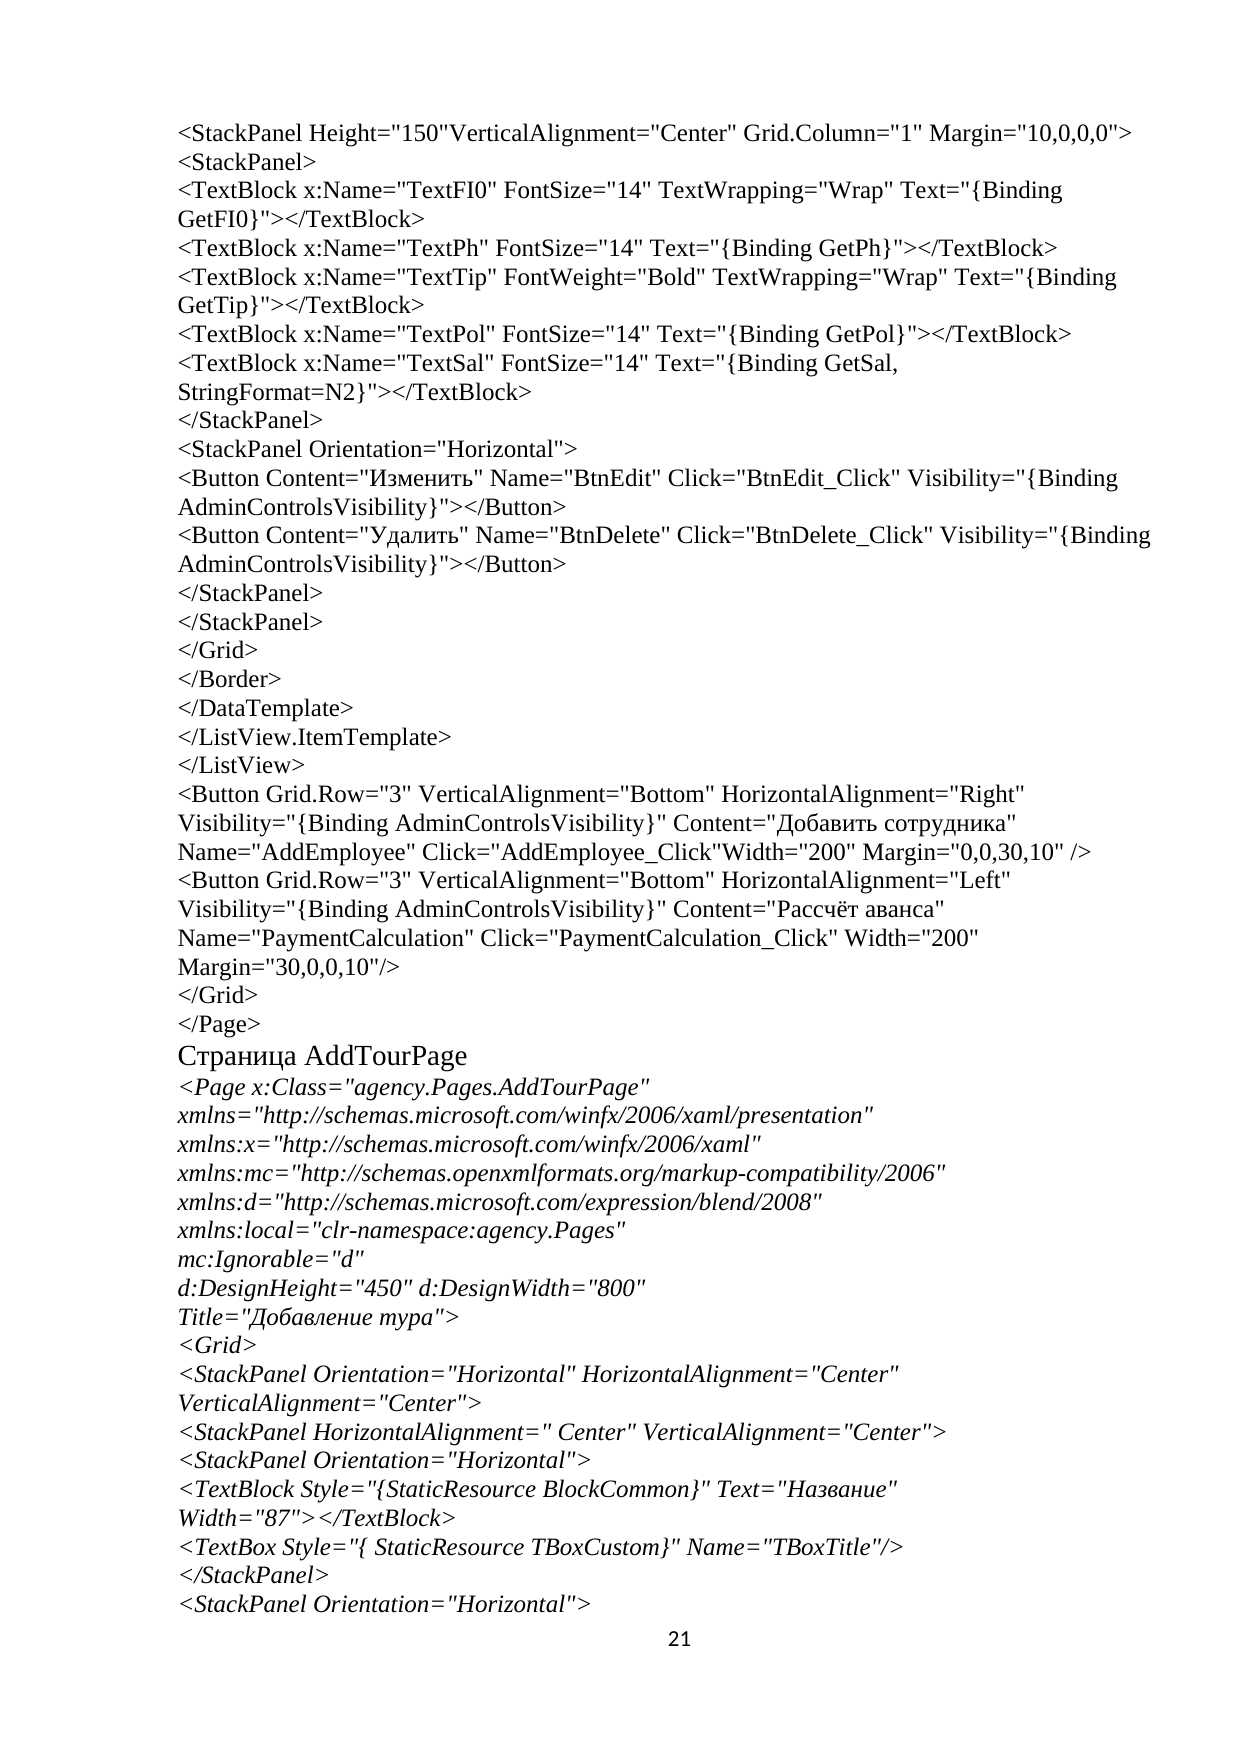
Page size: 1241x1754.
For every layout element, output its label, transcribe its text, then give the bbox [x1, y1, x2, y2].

text <TextBlock x:Name="TextSal" FontSize="14" Text="{Binding GetSal, StringFormat=N2}"></TextBlock> [177, 348, 1181, 406]
text <TextBlock x:Name="TextPol" FontSize="14" Text="{Binding GetPol}"></TextBlock> [177, 319, 1181, 348]
text xmlns:local="clr-namespace:agency.Pages" [177, 1215, 1181, 1244]
text </StackPanel> [177, 406, 1181, 434]
text xmlns:d="http://schemas.microsoft.com/expression/blend/2008" [177, 1187, 1181, 1215]
text </StackPanel> [177, 607, 1181, 636]
text <StackPanel Orientation="Horizontal"> [177, 1589, 1181, 1618]
text </Grid> [177, 636, 1181, 664]
text <StackPanel Height="150"VerticalAlignment="Center" Grid.Column="1" Margin="10,0,0,0"> [177, 118, 1181, 147]
text <TextBlock x:Name="TextTip" FontWeight="Bold" TextWrapping="Wrap" Text="{Binding GetTip}"></TextBlock> [177, 262, 1181, 319]
text <Page x:Class="agency.Pages.AddTourPage" [177, 1072, 1181, 1100]
text <StackPanel Orientation="Horizontal" HorizontalAlignment="Center" VerticalAlignment="Center"> [177, 1359, 1181, 1417]
text <Button Grid.Row="3" VerticalAlignment="Bottom" HorizontalAlignment="Left" Visibility="{Binding AdminControlsVisibility}" Content="Рассчёт аванса" Name="PaymentCalculation" Click="PaymentCalculation_Click" Width="200" Margin="30,0,0,10"/> [177, 866, 1181, 981]
text </DataTemplate> [177, 693, 1181, 722]
text <StackPanel HorizontalAlignment=" Center" VerticalAlignment="Center"> [177, 1417, 1181, 1445]
text mc:Ignorable="d" [177, 1244, 1181, 1273]
text </Border> [177, 664, 1181, 693]
text <Button Content="Удалить" Name="BtnDelete" Click="BtnDelete_Click" Visibility="{Binding AdminControlsVisibility}"></Button> [177, 521, 1181, 578]
text </ListView.ItemTemplate> [177, 722, 1181, 751]
text </StackPanel> [177, 1560, 1181, 1589]
text <Button Content="Изменить" Name="BtnEdit" Click="BtnEdit_Click" Visibility="{Binding AdminControlsVisibility}"></Button> [177, 463, 1181, 521]
text <TextBox Style="{ StaticResource TBoxCustom}" Name="TBoxTitle"/> [177, 1532, 1181, 1560]
text xmlns="http://schemas.microsoft.com/winfx/2006/xaml/presentation" [177, 1100, 1181, 1129]
text <StackPanel> [177, 147, 1181, 176]
text </ListView> [177, 751, 1181, 779]
text <StackPanel Orientation="Horizontal"> [177, 1445, 1181, 1474]
text Title="Добавление тура"> [177, 1302, 1181, 1330]
text </Page> [177, 1009, 1181, 1038]
text <StackPanel Orientation="Horizontal"> [177, 434, 1181, 463]
text d:DesignHeight="450" d:DesignWidth="800" [177, 1273, 1181, 1302]
text <Button Grid.Row="3" VerticalAlignment="Bottom" HorizontalAlignment="Right" Visibility="{Binding AdminControlsVisibility}" Content="Добавить сотрудника" Name="AddEmployee" Click="AddEmployee_Click"Width="200" Margin="0,0,30,10" /> [177, 779, 1181, 866]
text <TextBlock x:Name="TextPh" FontSize="14" Text="{Binding GetPh}"></TextBlock> [177, 233, 1181, 262]
text </Grid> [177, 981, 1181, 1009]
text xmlns:x="http://schemas.microsoft.com/winfx/2006/xaml" [177, 1129, 1181, 1158]
text xmlns:mc="http://schemas.openxmlformats.org/markup-compatibility/2006" [177, 1158, 1181, 1187]
text <TextBlock Style="{StaticResource BlockCommon}" Text="Название" Width="87"></TextBlock> [177, 1474, 1181, 1532]
text Страница AddTourPage [177, 1038, 1181, 1072]
text </StackPanel> [177, 578, 1181, 607]
text <Grid> [177, 1330, 1181, 1359]
text <TextBlock x:Name="TextFI0" FontSize="14" TextWrapping="Wrap" Text="{Binding GetFI0}"></TextBlock> [177, 176, 1181, 233]
